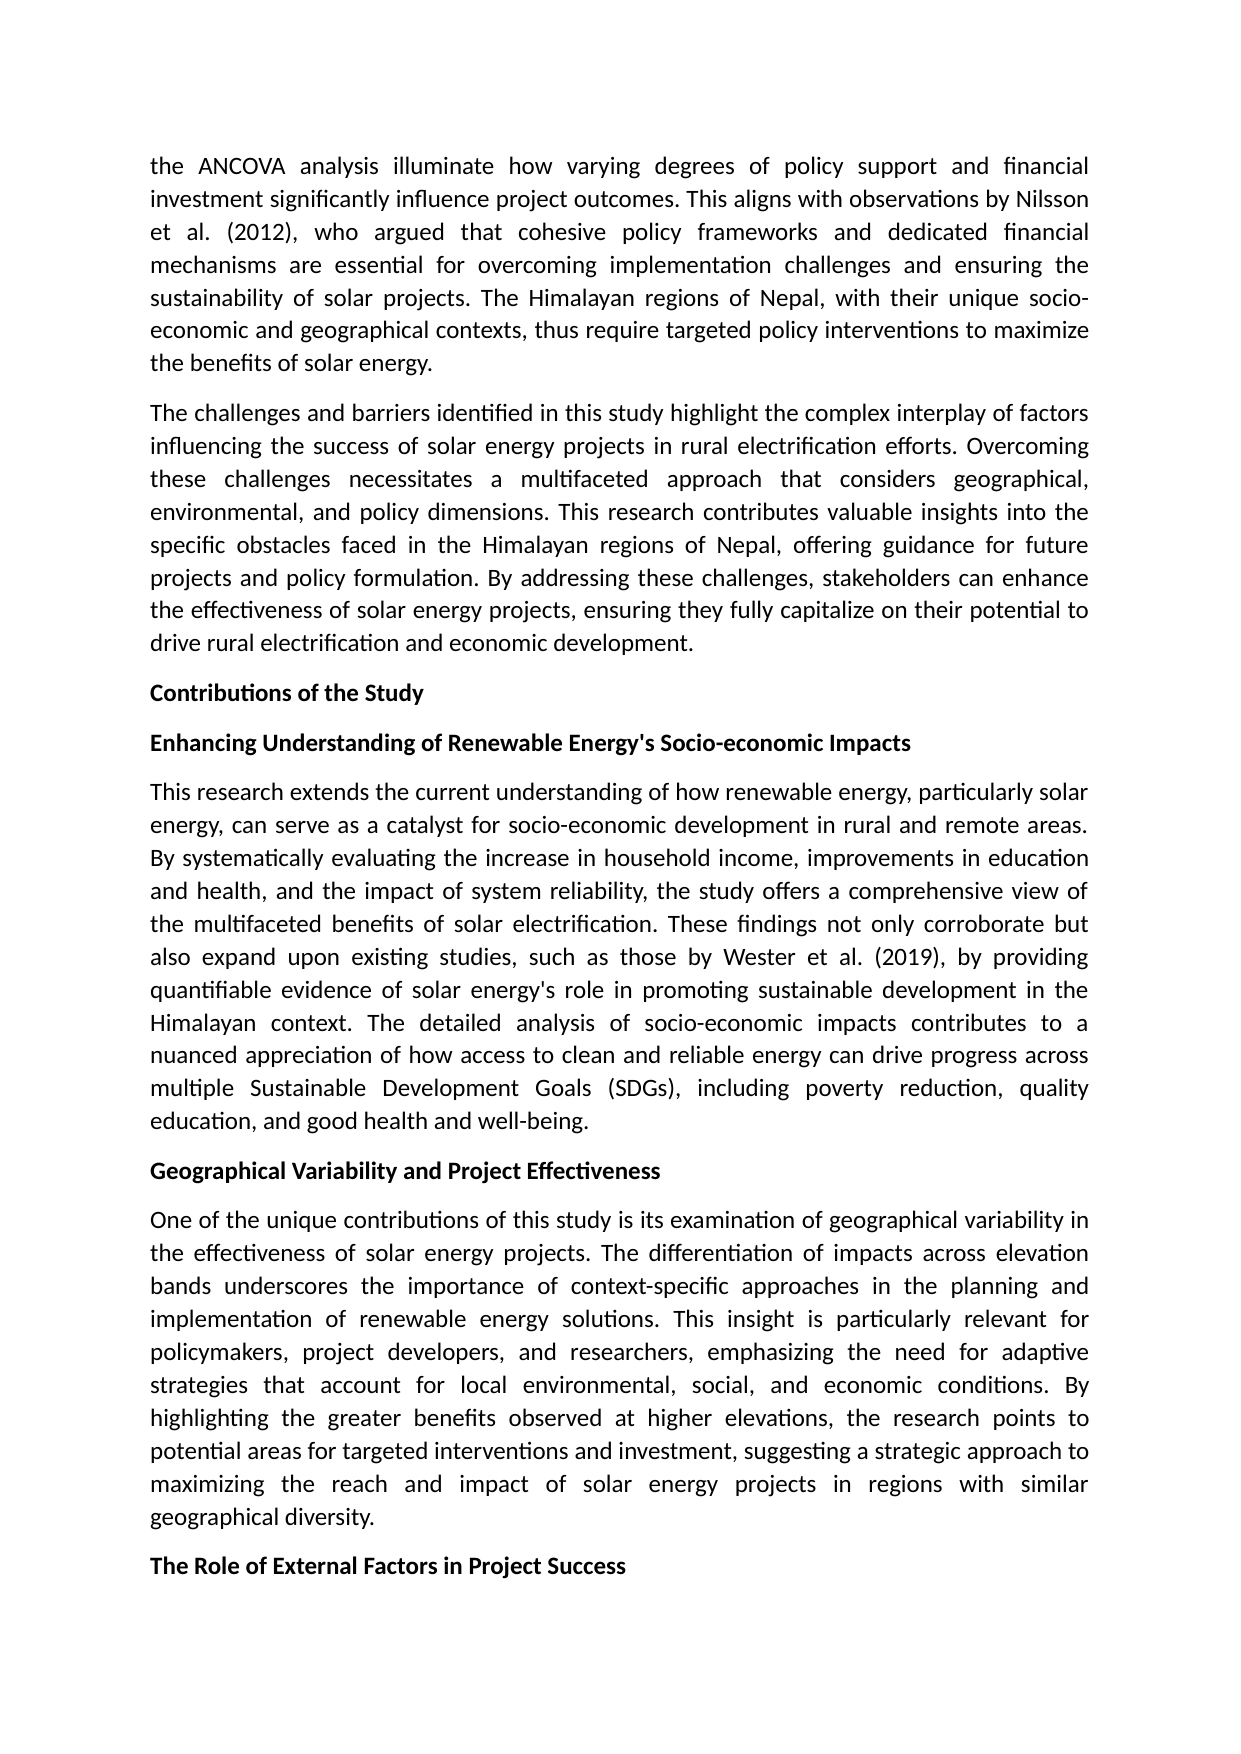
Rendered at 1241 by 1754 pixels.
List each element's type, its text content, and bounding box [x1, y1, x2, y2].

text The Role of External Factors in Project Success [150, 1550, 1090, 1581]
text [150, 150, 1090, 378]
text This research extends the current understanding of how renewable energy, particularly solar energy, can serve as a catalyst for socio-economic development in rural and remote areas. By systematically evaluating the increase in household income, improvements in education and health, and the impact of system reliability, the study offers a comprehensive view of the multifaceted benefits of solar electrification. These findings not only corroborate but also expand upon existing studies, such as those by Wester et al. (2019), by providing quantifiable evidence of solar energy's role in promoting sustainable development in the Himalayan context. The detailed analysis of socio-economic impacts contributes to a nuanced appreciation of how access to clean and reliable energy can drive progress across multiple Sustainable Development Goals (SDGs), including poverty reduction, quality education, and good health and well-being. [150, 776, 1090, 1136]
text Contributions of the Study [150, 677, 1090, 708]
text Geographical Variability and Project Effectiveness [150, 1155, 1090, 1186]
text The challenges and barriers identified in this study highlight the complex interplay of factors influencing the success of solar energy projects in rural electrification efforts. Overcoming these challenges necessitates a multifaceted approach that considers geographical, environmental, and policy dimensions. This research contributes valuable insights into the specific obstacles faced in the Himalayan regions of Nepal, offering guidance for future projects and policy formulation. By addressing these challenges, stakeholders can enhance the effectiveness of solar energy projects, ensuring they fully capitalize on their potential to drive rural electrification and economic development. [150, 397, 1090, 658]
text Enhancing Understanding of Renewable Energy's Socio-economic Impacts [150, 727, 1090, 757]
text One of the unique contributions of this study is its examination of geographical variability in the effectiveness of solar energy projects. The differentiation of impacts across elevation bands underscores the importance of context-specific approaches in the planning and implementation of renewable energy solutions. This insight is particularly relevant for policymakers, project developers, and researchers, emphasizing the need for adaptive strategies that account for local environmental, social, and economic conditions. By highlighting the greater benefits observed at higher elevations, the research points to potential areas for targeted interventions and investment, suggesting a strategic approach to maximizing the reach and impact of solar energy projects in regions with similar geographical diversity. [150, 1204, 1090, 1531]
